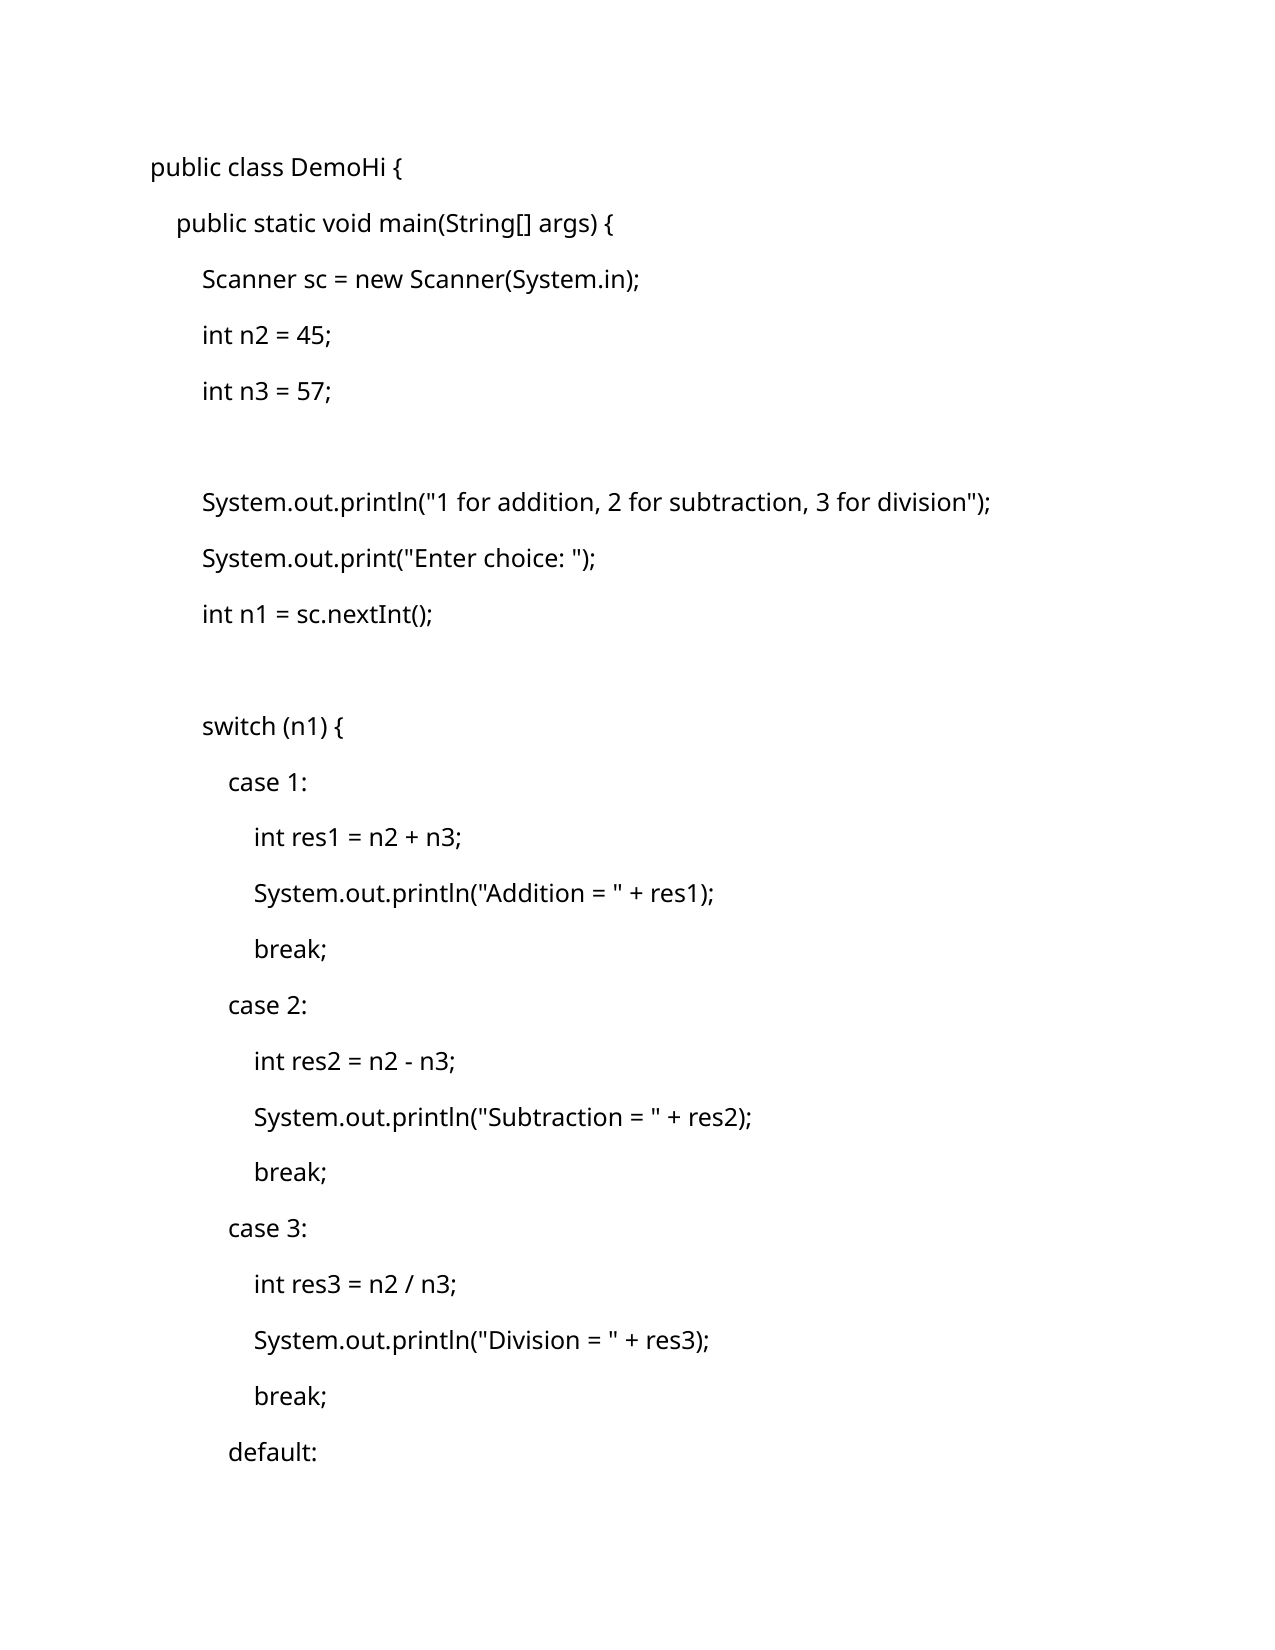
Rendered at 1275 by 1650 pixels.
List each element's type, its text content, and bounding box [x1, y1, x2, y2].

text break; [150, 932, 1125, 966]
text break; [150, 1378, 1125, 1412]
text switch (n1) { [150, 708, 1125, 742]
text int n2 = 45; [150, 317, 1125, 352]
text int res2 = n2 - n3; [150, 1043, 1125, 1077]
text public class DemoHi { [150, 150, 1125, 184]
text default: [150, 1434, 1125, 1468]
text int n3 = 57; [150, 373, 1125, 407]
text int n1 = sc.nextInt(); [150, 597, 1125, 631]
text case 2: [150, 987, 1125, 1022]
text case 1: [150, 764, 1125, 798]
text System.out.print("Enter choice: "); [150, 541, 1125, 575]
text System.out.println("Subtraction = " + res2); [150, 1099, 1125, 1133]
text Scanner sc = new Scanner(System.in); [150, 262, 1125, 296]
text int res3 = n2 / n3; [150, 1267, 1125, 1301]
text break; [150, 1155, 1125, 1189]
text System.out.println("Addition = " + res1); [150, 876, 1125, 910]
text public static void main(String[] args) { [150, 206, 1125, 240]
text case 3: [150, 1211, 1125, 1245]
text System.out.println("Division = " + res3); [150, 1322, 1125, 1357]
text int res1 = n2 + n3; [150, 820, 1125, 854]
text System.out.println("1 for addition, 2 for subtraction, 3 for division"); [150, 485, 1125, 519]
